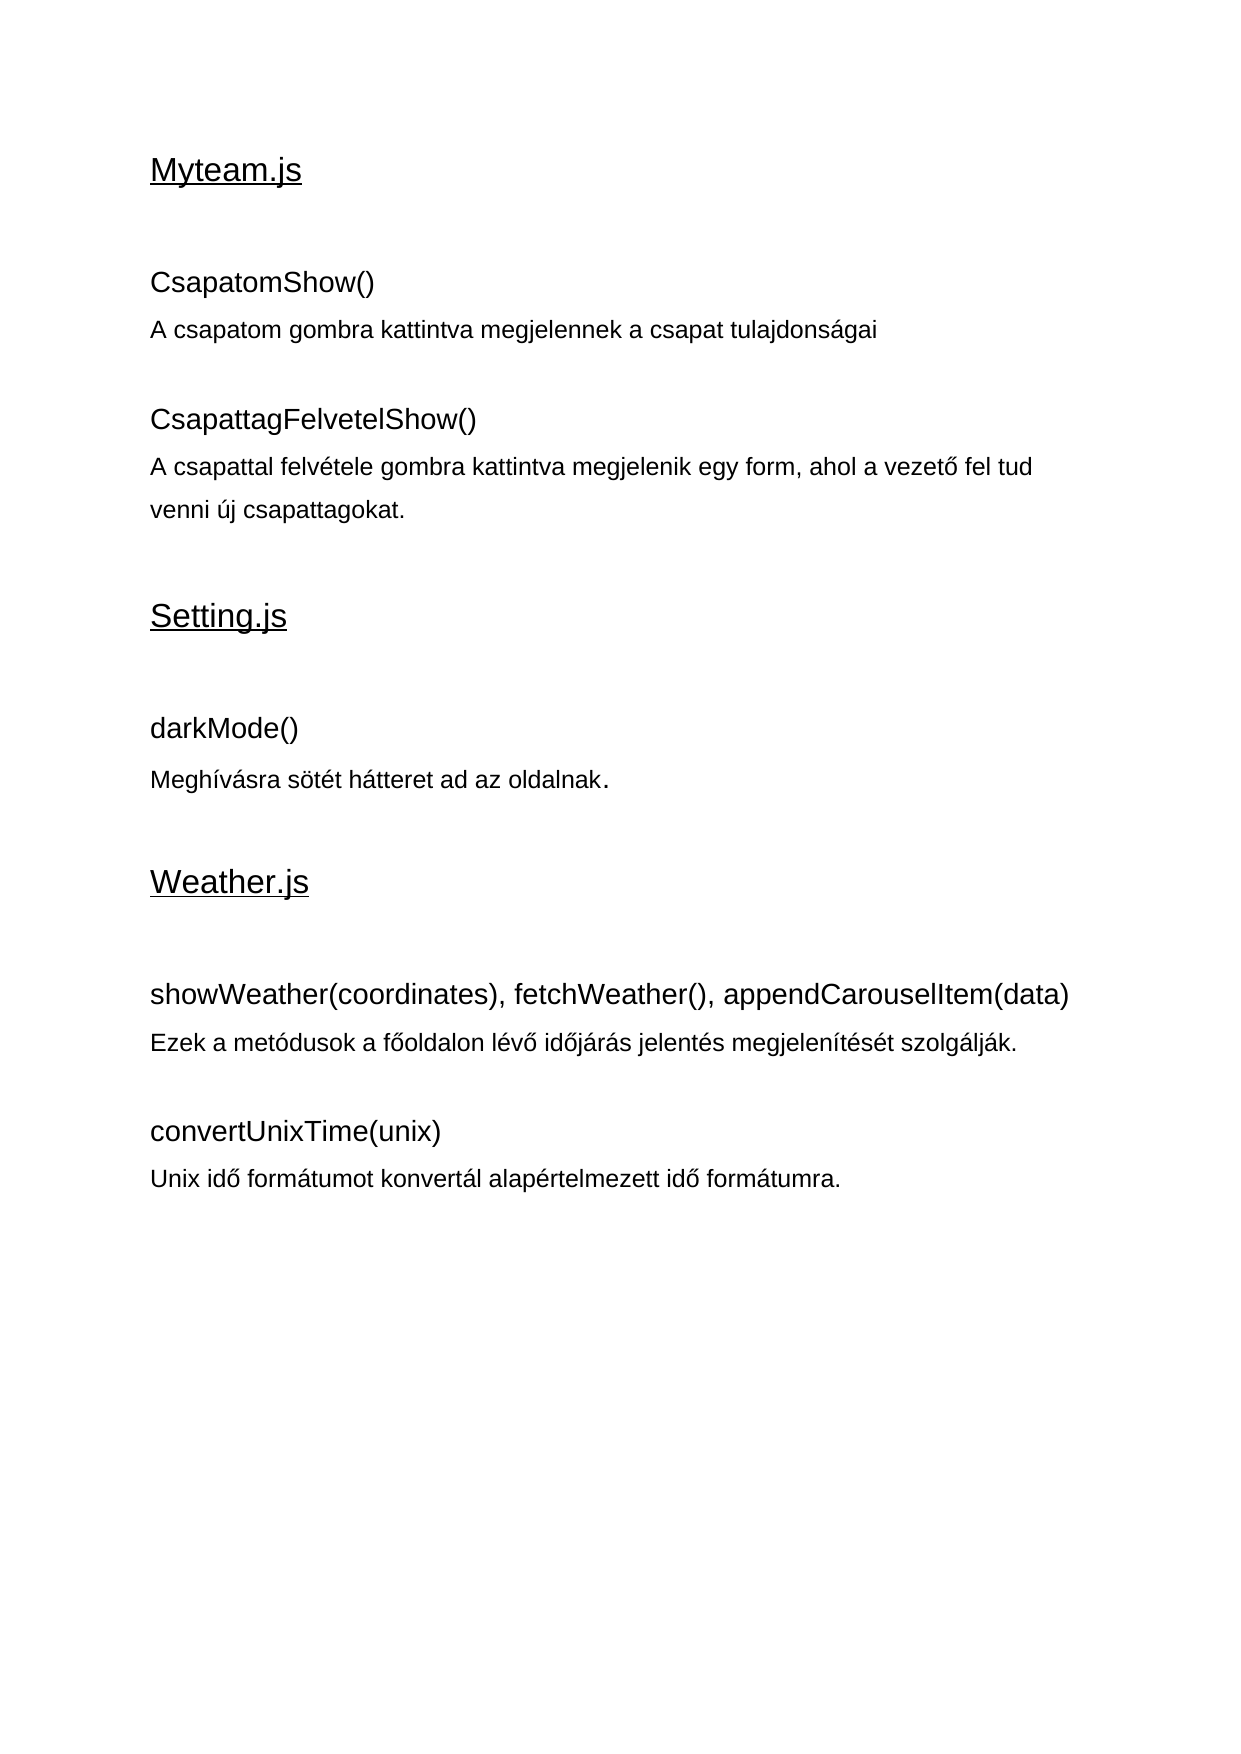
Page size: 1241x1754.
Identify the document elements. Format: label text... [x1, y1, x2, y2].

text Setting.js [150, 596, 1090, 634]
text Unix idő formátumot konvertál alapértelmezett idő formátumra. [150, 1164, 1090, 1193]
text showWeather(coordinates), fetchWeather(), appendCarouselItem(data) [150, 977, 1090, 1011]
text Weather.js [150, 862, 1090, 901]
text Myteam.js [150, 150, 1090, 188]
text A csapattal felvétele gombra kattintva megjelenik egy form, ahol a vezető fel tud venni új csapattagokat. [150, 452, 1090, 524]
text CsapattagFelvetelShow() [150, 402, 1090, 435]
text CsapatomShow() [150, 265, 1090, 299]
text Meghívásra sötét hátteret ad az oldalnak. [150, 761, 1090, 795]
text A csapatom gombra kattintva megjelennek a csapat tulajdonságai [150, 316, 1090, 344]
text darkMode() [150, 711, 1090, 745]
text convertUnixTime(unix) [150, 1114, 1090, 1147]
text Ezek a metódusok a főoldalon lévő időjárás jelentés megjelenítését szolgálják. [150, 1028, 1090, 1056]
